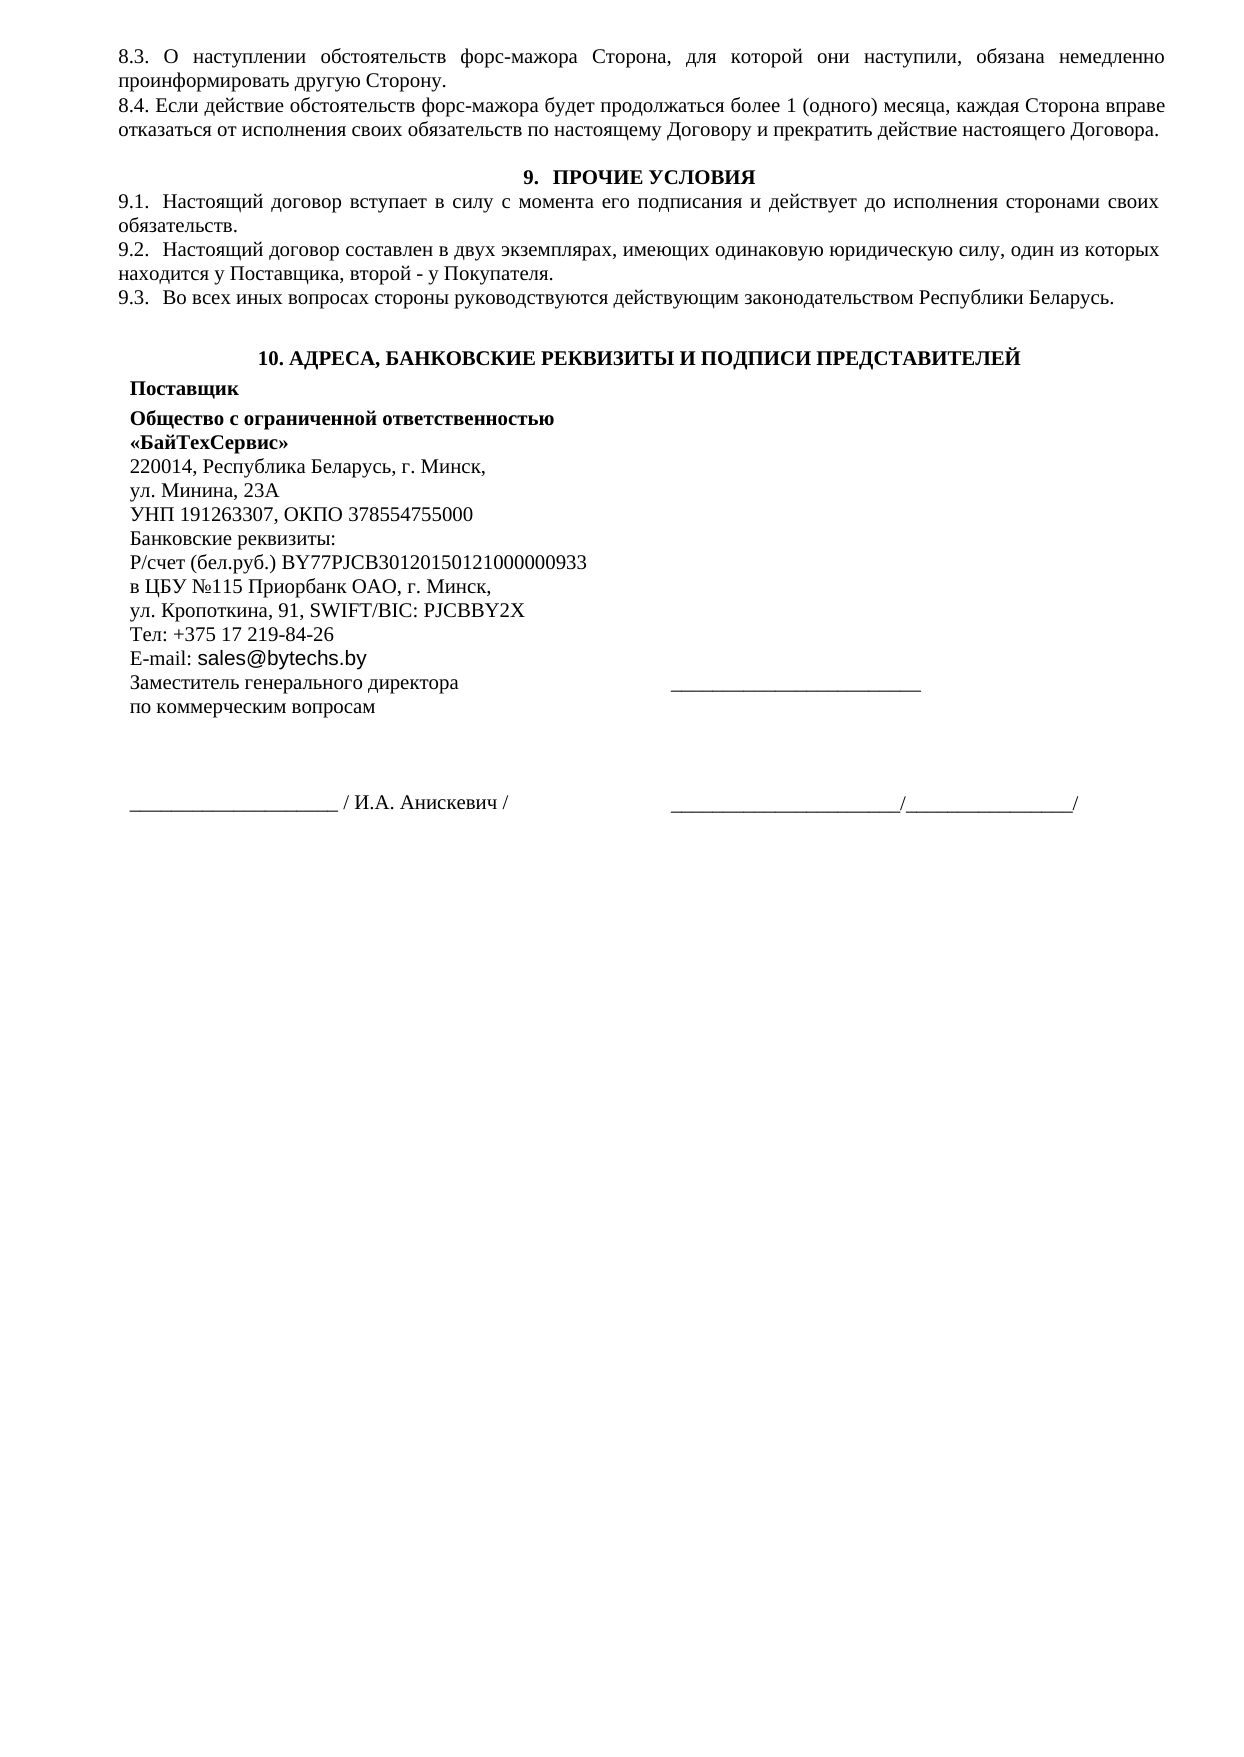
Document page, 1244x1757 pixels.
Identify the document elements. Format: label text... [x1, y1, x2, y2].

text 9.1. Настоящий договор вступает в силу с момента его подписания и действует до исполнения сторонами своих обязательств. [118, 189, 1161, 237]
text 9.2. Настоящий договор составлен в двух экземплярах, имеющих одинаковую юридическую силу, один из которых находится у Поставщика, второй - у Покупателя. [118, 237, 1161, 285]
text 9. ПРОЧИЕ УСЛОВИЯ [118, 165, 1161, 189]
text 8.4. Если действие обстоятельств форс-мажора будет продолжаться более 1 (одного) месяца, каждая Сторона вправе отказаться от исполнения своих обязательств по настоящему Договору и прекратить действие настоящего Договора. [118, 92, 1167, 141]
table_header Поставщик [118, 376, 659, 406]
table_cell ________________________ ______________________/________________/ [660, 670, 1152, 815]
table_cell Общество с ограниченной ответственностью «БайТехСервис» 220014, Республика Беларусь, г. Минск, ул. Минина, 23А УНП 191263307, ОКПО 378554755000 Банковские реквизиты: Р/счет (бел.руб.) BY77PJCB30120150121000000933 в ЦБУ №115 Приорбанк ОАО, г. Минск, ул. Кропоткина, 91, SWIFT/BIC: PJCBBY2X Тел: +375 17 219-84-26 E-mail: sales@bytechs.by [118, 406, 659, 670]
text 10. АДРЕСА, БАНКОВСКИЕ РЕКВИЗИТЫ И ПОДПИСИ ПРЕДСТАВИТЕЛЕЙ [118, 346, 1161, 369]
table_cell Заместитель генерального директора по коммерческим вопросам ____________________ / И.А. Анискевич / [118, 670, 659, 815]
text 8.3. О наступлении обстоятельств форс-мажора Сторона, для которой они наступили, обязана немедленно проинформировать другую Сторону. [118, 44, 1167, 92]
text 9.3. Во всех иных вопросах стороны руководствуются действующим законодательством Республики Беларусь. [118, 285, 1161, 309]
